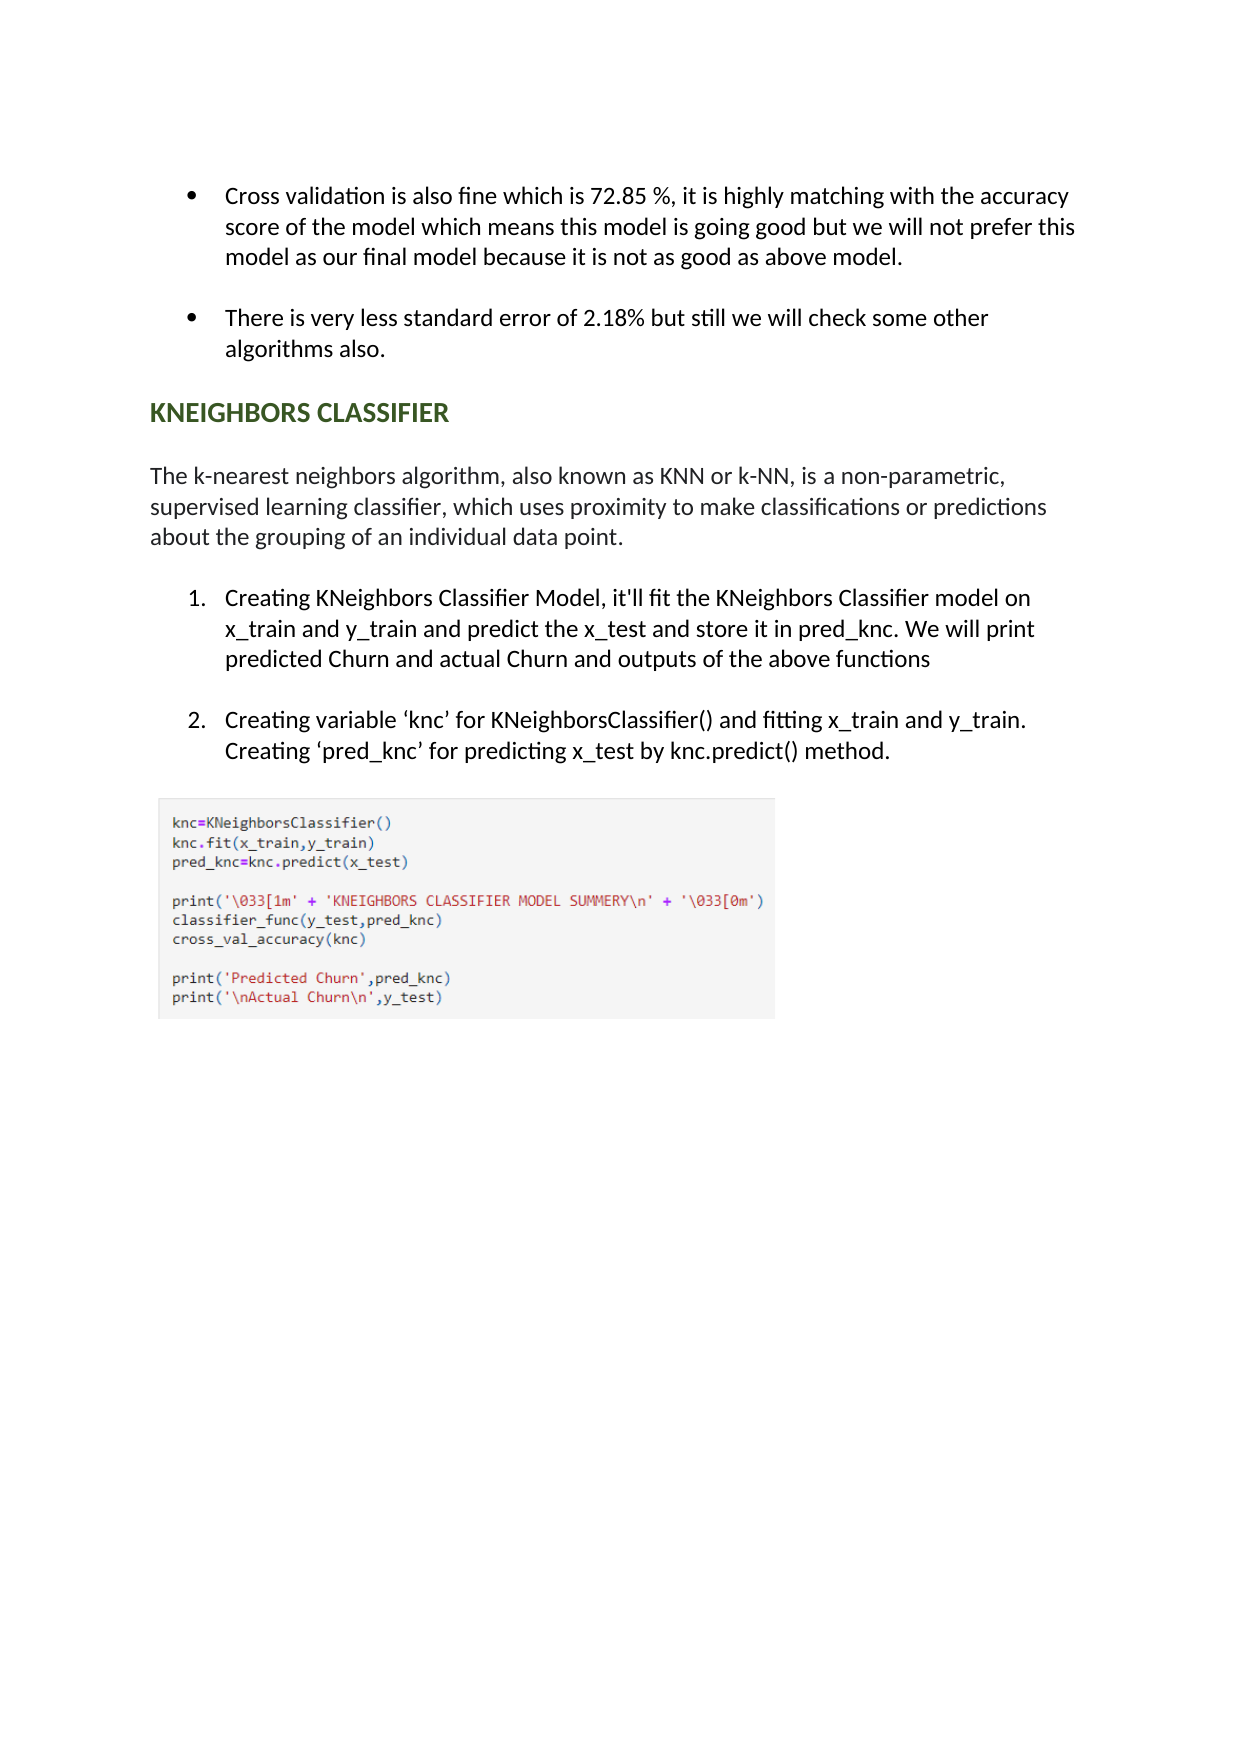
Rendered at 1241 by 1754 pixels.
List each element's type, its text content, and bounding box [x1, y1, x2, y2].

list Creating variable ‘knc’ for KNeighborsClassifier() and fitting x_train and y_train. Creating ‘pred_knc’ for predicting x_test by knc.predict() method. [187, 704, 1090, 766]
list There is very less standard error of 2.18% but still we will check some other algorithms also. [187, 303, 1090, 364]
text KNEIGHBORS CLASSIFIER [150, 394, 1090, 430]
text The k-nearest neighbors algorithm, also known as KNN or k-NN, is a non-parametric, supervised learning classifier, which uses proximity to make classifications or predictions about the grouping of an individual data point. [624, 460, 1090, 552]
picture [150, 796, 775, 1019]
list Creating KNeighbors Classifier Model, it'll fit the KNeighbors Classifier model on x_train and y_train and predict the x_test and store it in pred_knc. We will print predicted Churn and actual Churn and outputs of the above functions [187, 582, 1090, 674]
list Cross validation is also fine which is 72.85 %, it is highly matching with the accuracy score of the model which means this model is going good but we will not prefer this model as our final model because it is not as good as above model. [187, 181, 1090, 272]
